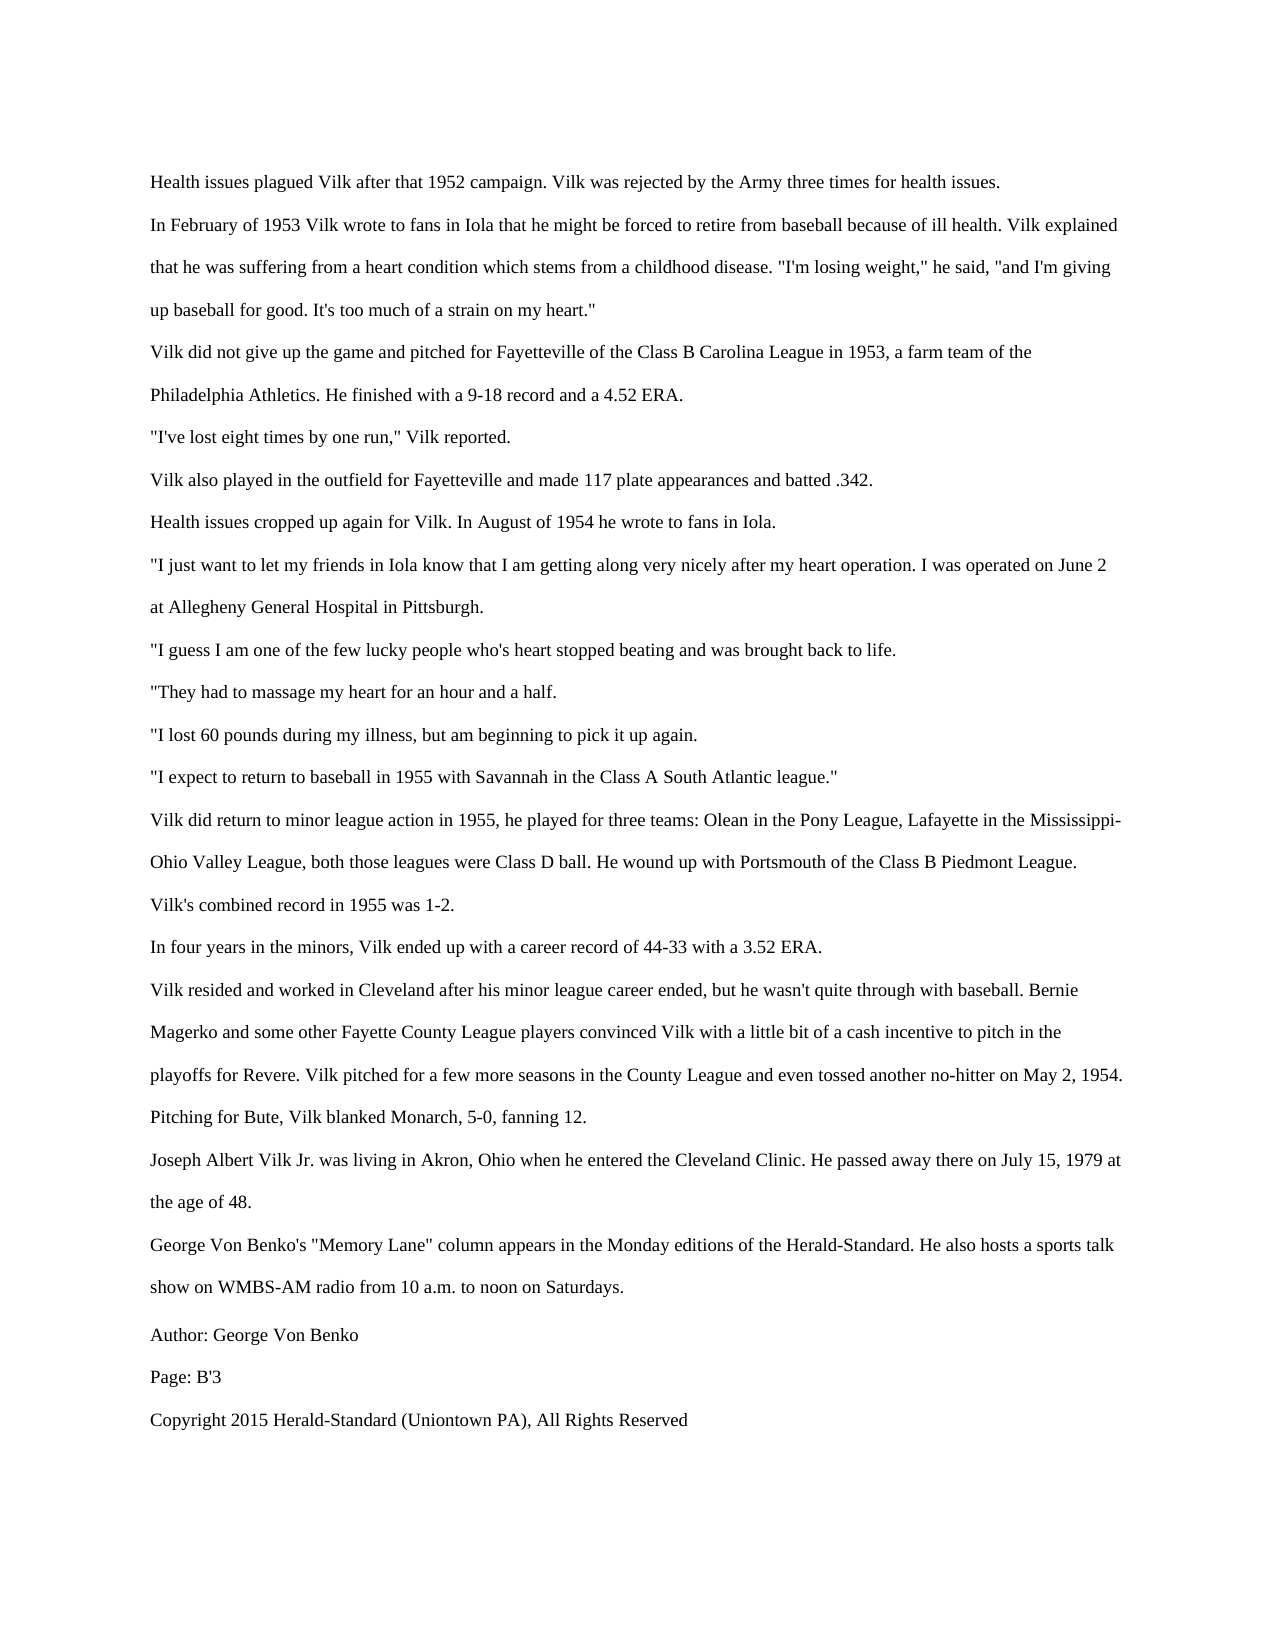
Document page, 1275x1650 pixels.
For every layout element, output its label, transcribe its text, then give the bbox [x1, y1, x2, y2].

text "I just want to let my friends in Iola know that I am getting along very nicely after my heart operation. I was operated on June 2 at Allegheny General Hospital in Pittsburgh. [150, 532, 1125, 617]
text Health issues cropped up again for Vilk. In August of 1954 he wrote to fans in Iola. [150, 490, 1125, 532]
text Vilk resided and worked in Cleveland after his minor league career ended, but he wasn't quite through with baseball. Bernie Magerko and some other Fayette County League players convinced Vilk with a little bit of a cash incentive to pitch in the playoffs for Revere. Vilk pitched for a few more seasons in the County League and even tossed another no-hitter on May 2, 1954. Pitching for Bute, Vilk blanked Monarch, 5-0, fanning 12. [150, 957, 1125, 1127]
text George Von Benko's "Memory Lane" column appears in the Monday editions of the Herald-Standard. He also hosts a sports talk show on WMBS-AM radio from 10 a.m. to noon on Saturdays. [150, 1212, 1125, 1297]
text "I've lost eight times by one run," Vilk reported. [150, 405, 1125, 447]
text Health issues plagued Vilk after that 1952 campaign. Vilk was rejected by the Army three times for health issues. [150, 150, 1125, 192]
text "They had to massage my heart for an hour and a half. [150, 660, 1125, 702]
text "I expect to return to baseball in 1955 with Savannah in the Class A South Atlantic league." [150, 745, 1125, 787]
text "I guess I am one of the few lucky people who's heart stopped beating and was brought back to life. [150, 617, 1125, 660]
text In February of 1953 Vilk wrote to fans in Iola that he might be forced to retire from baseball because of ill health. Vilk explained that he was suffering from a heart condition which stems from a childhood disease. "I'm losing weight," he said, "and I'm giving up baseball for good. It's too much of a strain on my heart." [150, 192, 1125, 320]
text Vilk did not give up the game and pitched for Fayetteville of the Class B Carolina League in 1953, a farm team of the Philadelphia Athletics. He finished with a 9-18 record and a 4.52 ERA. [150, 320, 1125, 405]
text "I lost 60 pounds during my illness, but am beginning to pick it up again. [150, 702, 1125, 745]
text Vilk did return to minor league action in 1955, he played for three teams: Olean in the Pony League, Lafayette in the Mississippi-Ohio Valley League, both those leagues were Class D ball. He wound up with Portsmouth of the Class B Piedmont League. Vilk's combined record in 1955 was 1-2. [150, 787, 1125, 915]
text Author: George Von Benko Page: B'3 Copyright 2015 Herald-Standard (Uniontown PA), All Rights Reserved [150, 1303, 1125, 1430]
text Vilk also played in the outfield for Fayetteville and made 117 plate appearances and batted .342. [150, 447, 1125, 490]
text In four years in the minors, Vilk ended up with a career record of 44-33 with a 3.52 ERA. [150, 915, 1125, 957]
text Joseph Albert Vilk Jr. was living in Akron, Ohio when he entered the Cleveland Clinic. He passed away there on July 15, 1979 at the age of 48. [150, 1127, 1125, 1212]
